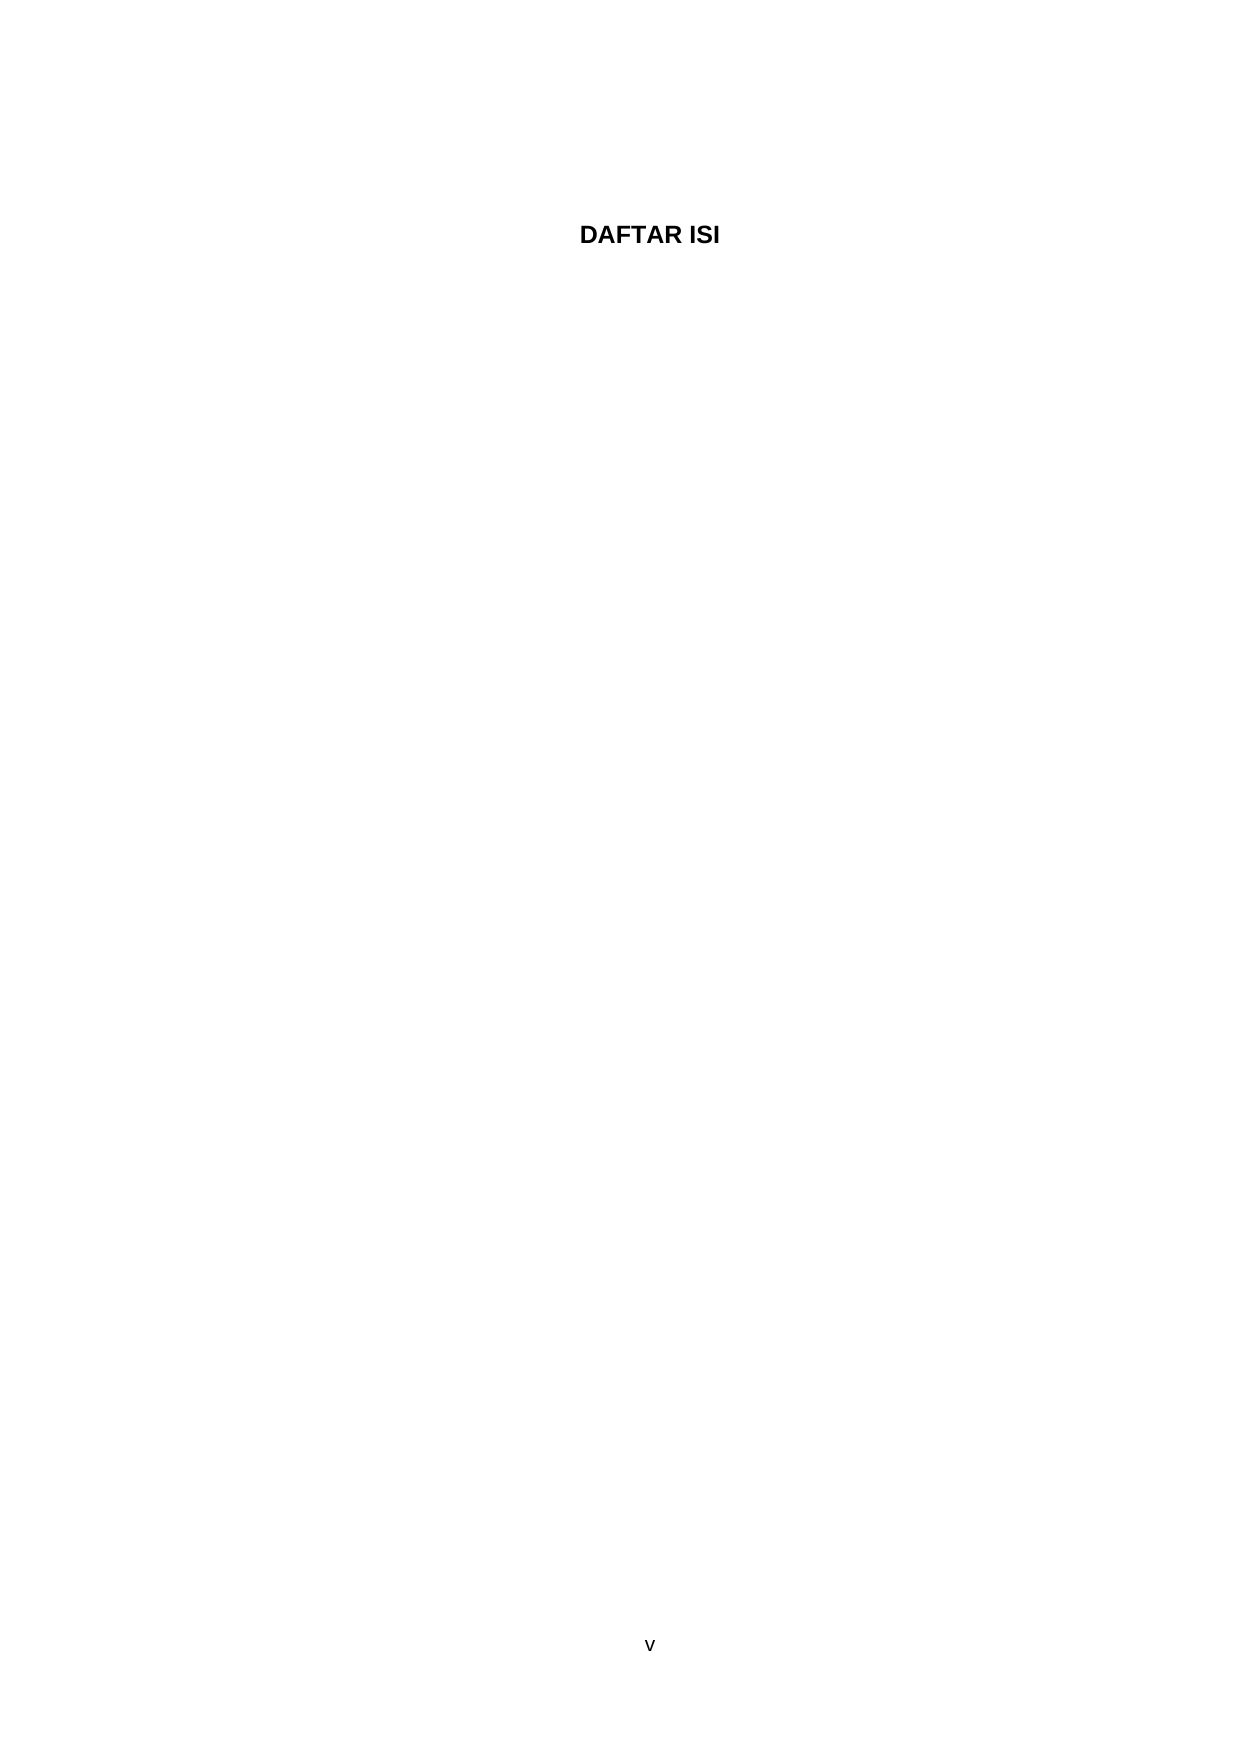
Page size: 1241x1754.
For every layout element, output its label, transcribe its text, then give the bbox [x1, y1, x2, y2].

subtitle DAFTAR ISI [236, 220, 1063, 249]
